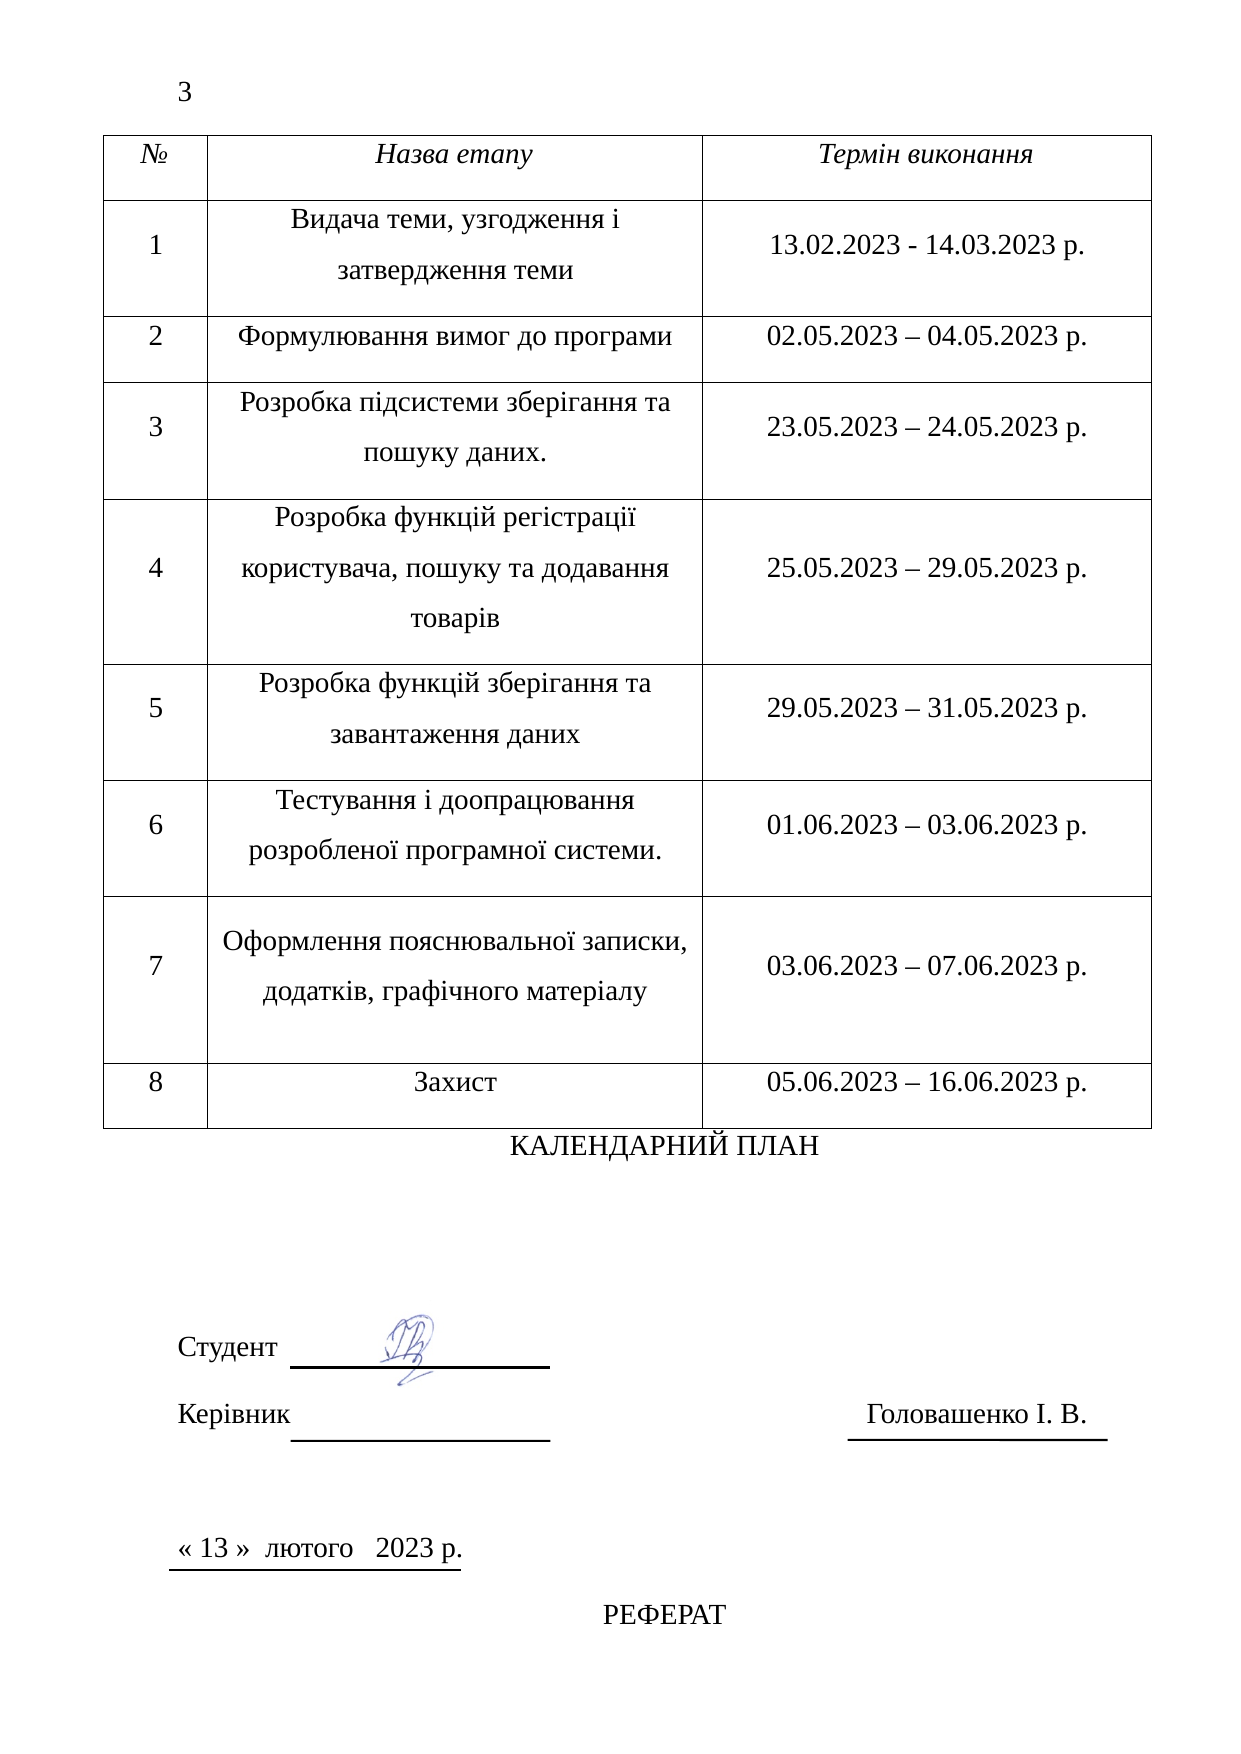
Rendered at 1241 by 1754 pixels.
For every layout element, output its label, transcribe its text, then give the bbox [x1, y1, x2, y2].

text РЕФЕРАТ [177, 1597, 1152, 1631]
table_cell 7 [104, 897, 207, 1063]
table_cell Тестування і доопрацювання розробленої програмної системи. [208, 781, 702, 896]
table_cell Оформлення пояснювальної записки, додатків, графічного матеріалу [208, 897, 702, 1063]
table_cell 03.06.2023 – 07.06.2023 р. [703, 897, 1151, 1063]
table_header № [104, 136, 207, 200]
table_cell Видача теми, узгодження і затвердження теми [208, 201, 702, 316]
text Студент [177, 1329, 1152, 1363]
table_cell 8 [104, 1064, 207, 1127]
table_cell Розробка підсистеми зберігання та пошуку даних. [208, 383, 702, 498]
table_cell 1 [104, 201, 207, 316]
table_cell 2 [104, 317, 207, 382]
text « 13 » лютого 2023 р. [177, 1530, 1152, 1564]
table_cell Розробка функцій регістрації користувача, пошуку та додавання товарів [208, 500, 702, 663]
table_header Термін виконання [703, 136, 1151, 200]
table_cell Формулювання вимог до програми [208, 317, 702, 382]
table_cell 13.02.2023 - 14.03.2023 р. [703, 201, 1151, 316]
table_cell 01.06.2023 – 03.06.2023 р. [703, 781, 1151, 896]
table_cell 5 [104, 665, 207, 780]
table_header Назва етапу [208, 136, 702, 200]
text КАЛЕНДАРНИЙ ПЛАН [177, 1129, 1152, 1162]
table_cell 4 [104, 500, 207, 663]
table_cell Розробка функцій зберігання та завантаження даних [208, 665, 702, 780]
table_cell 05.06.2023 – 16.06.2023 р. [703, 1064, 1151, 1127]
table_cell 3 [104, 383, 207, 498]
table_cell 23.05.2023 – 24.05.2023 р. [703, 383, 1151, 498]
table_cell Захист [208, 1064, 702, 1127]
picture [367, 1300, 450, 1329]
table_cell 02.05.2023 – 04.05.2023 р. [703, 317, 1151, 382]
table_cell 25.05.2023 – 29.05.2023 р. [703, 500, 1151, 663]
table_cell 29.05.2023 – 31.05.2023 р. [703, 665, 1151, 780]
picture [367, 1369, 450, 1396]
table_cell 6 [104, 781, 207, 896]
text Керівник Головашенко І. В. [177, 1396, 1152, 1430]
